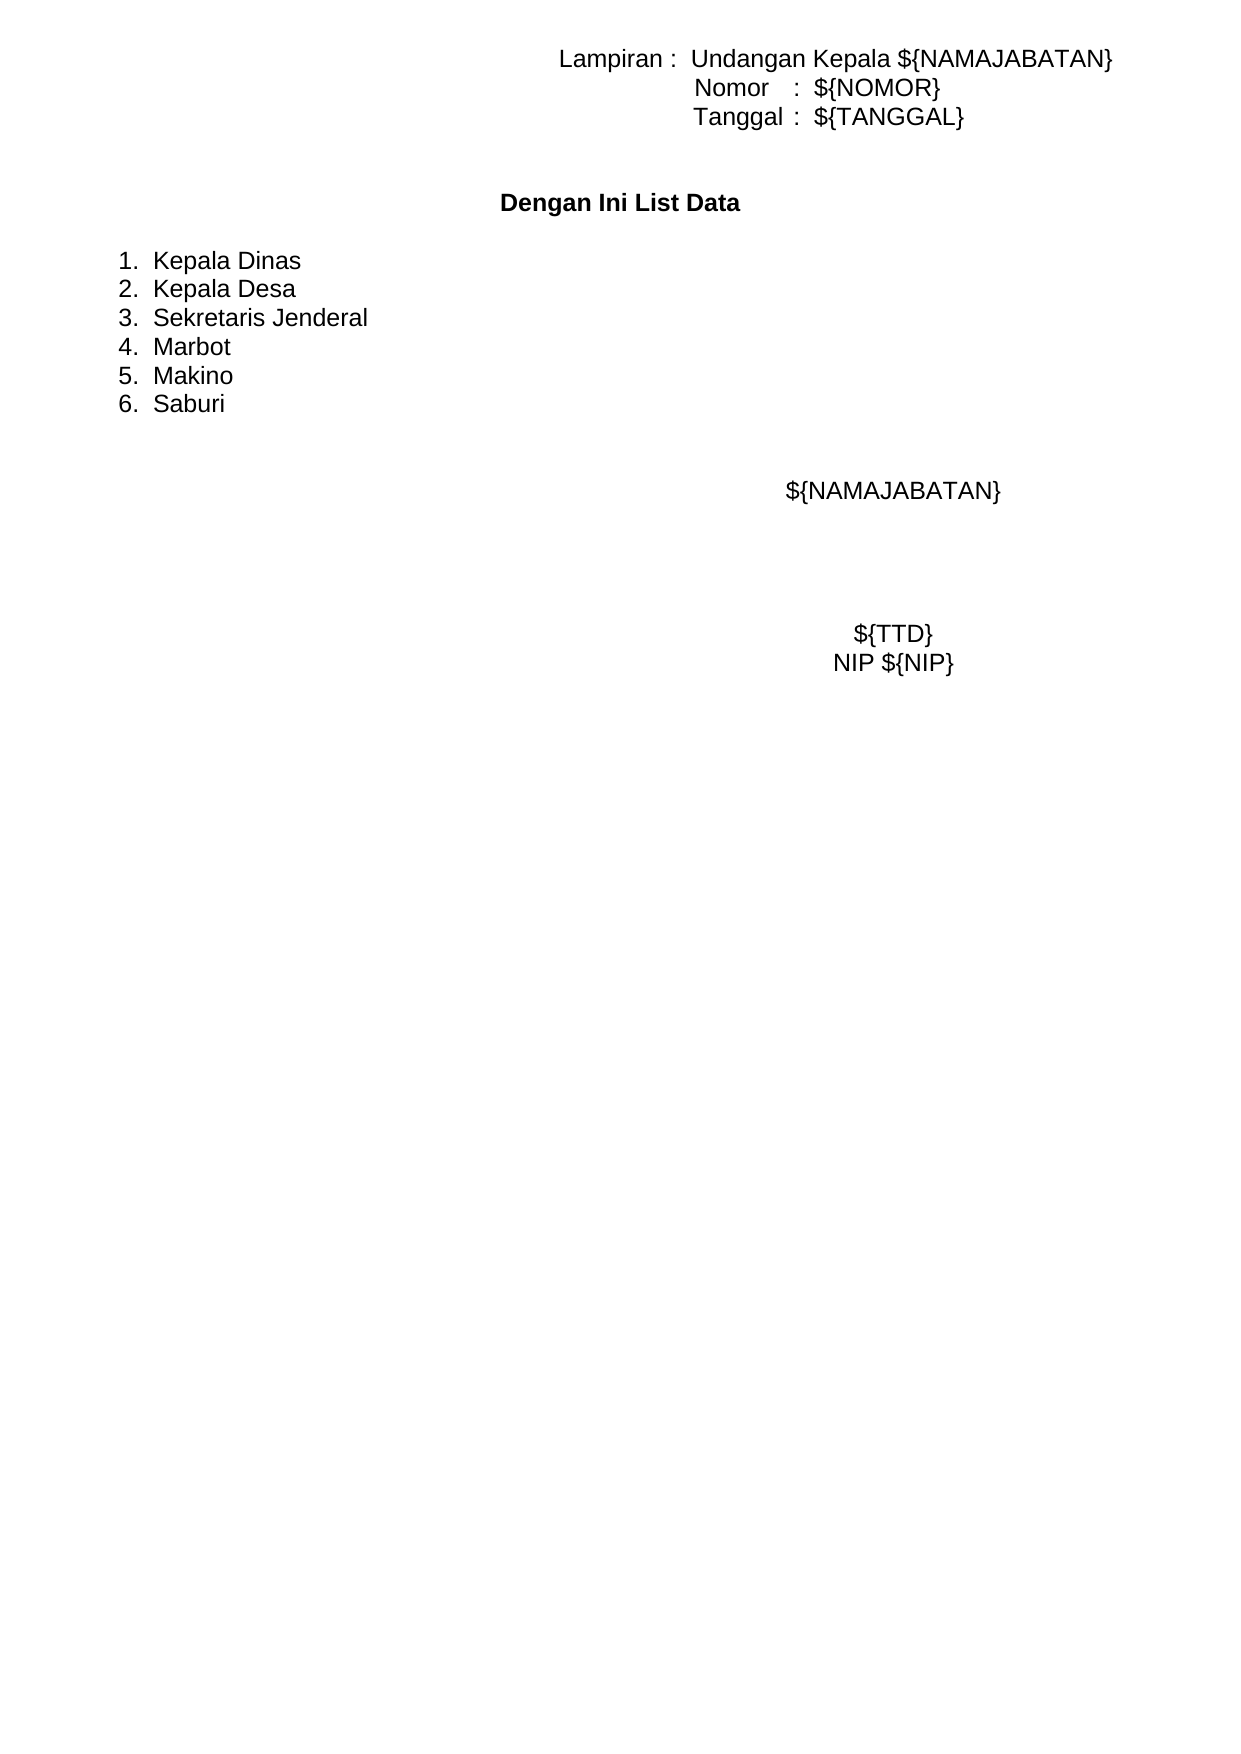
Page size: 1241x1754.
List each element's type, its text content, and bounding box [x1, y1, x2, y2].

text 4. Marbot [118, 332, 1122, 361]
text 2. Kepala Desa [118, 274, 1122, 303]
text 3. Sekretaris Jenderal [118, 303, 1122, 332]
text 6. Saburi [118, 389, 1122, 418]
text ${TTD} [664, 619, 1122, 648]
text ${NAMAJABATAN} [664, 476, 1122, 504]
text 5. Makino [118, 361, 1122, 389]
text 1. Kepala Dinas [118, 246, 1122, 274]
text Tanggal : ${TANGGAL} [559, 102, 1122, 131]
text Nomor : ${NOMOR} [694, 73, 1122, 102]
text Lampiran : Undangan Kepala ${NAMAJABATAN} [559, 44, 1122, 73]
text NIP ${NIP} [664, 648, 1122, 677]
text Dengan Ini List Data [118, 188, 1122, 217]
